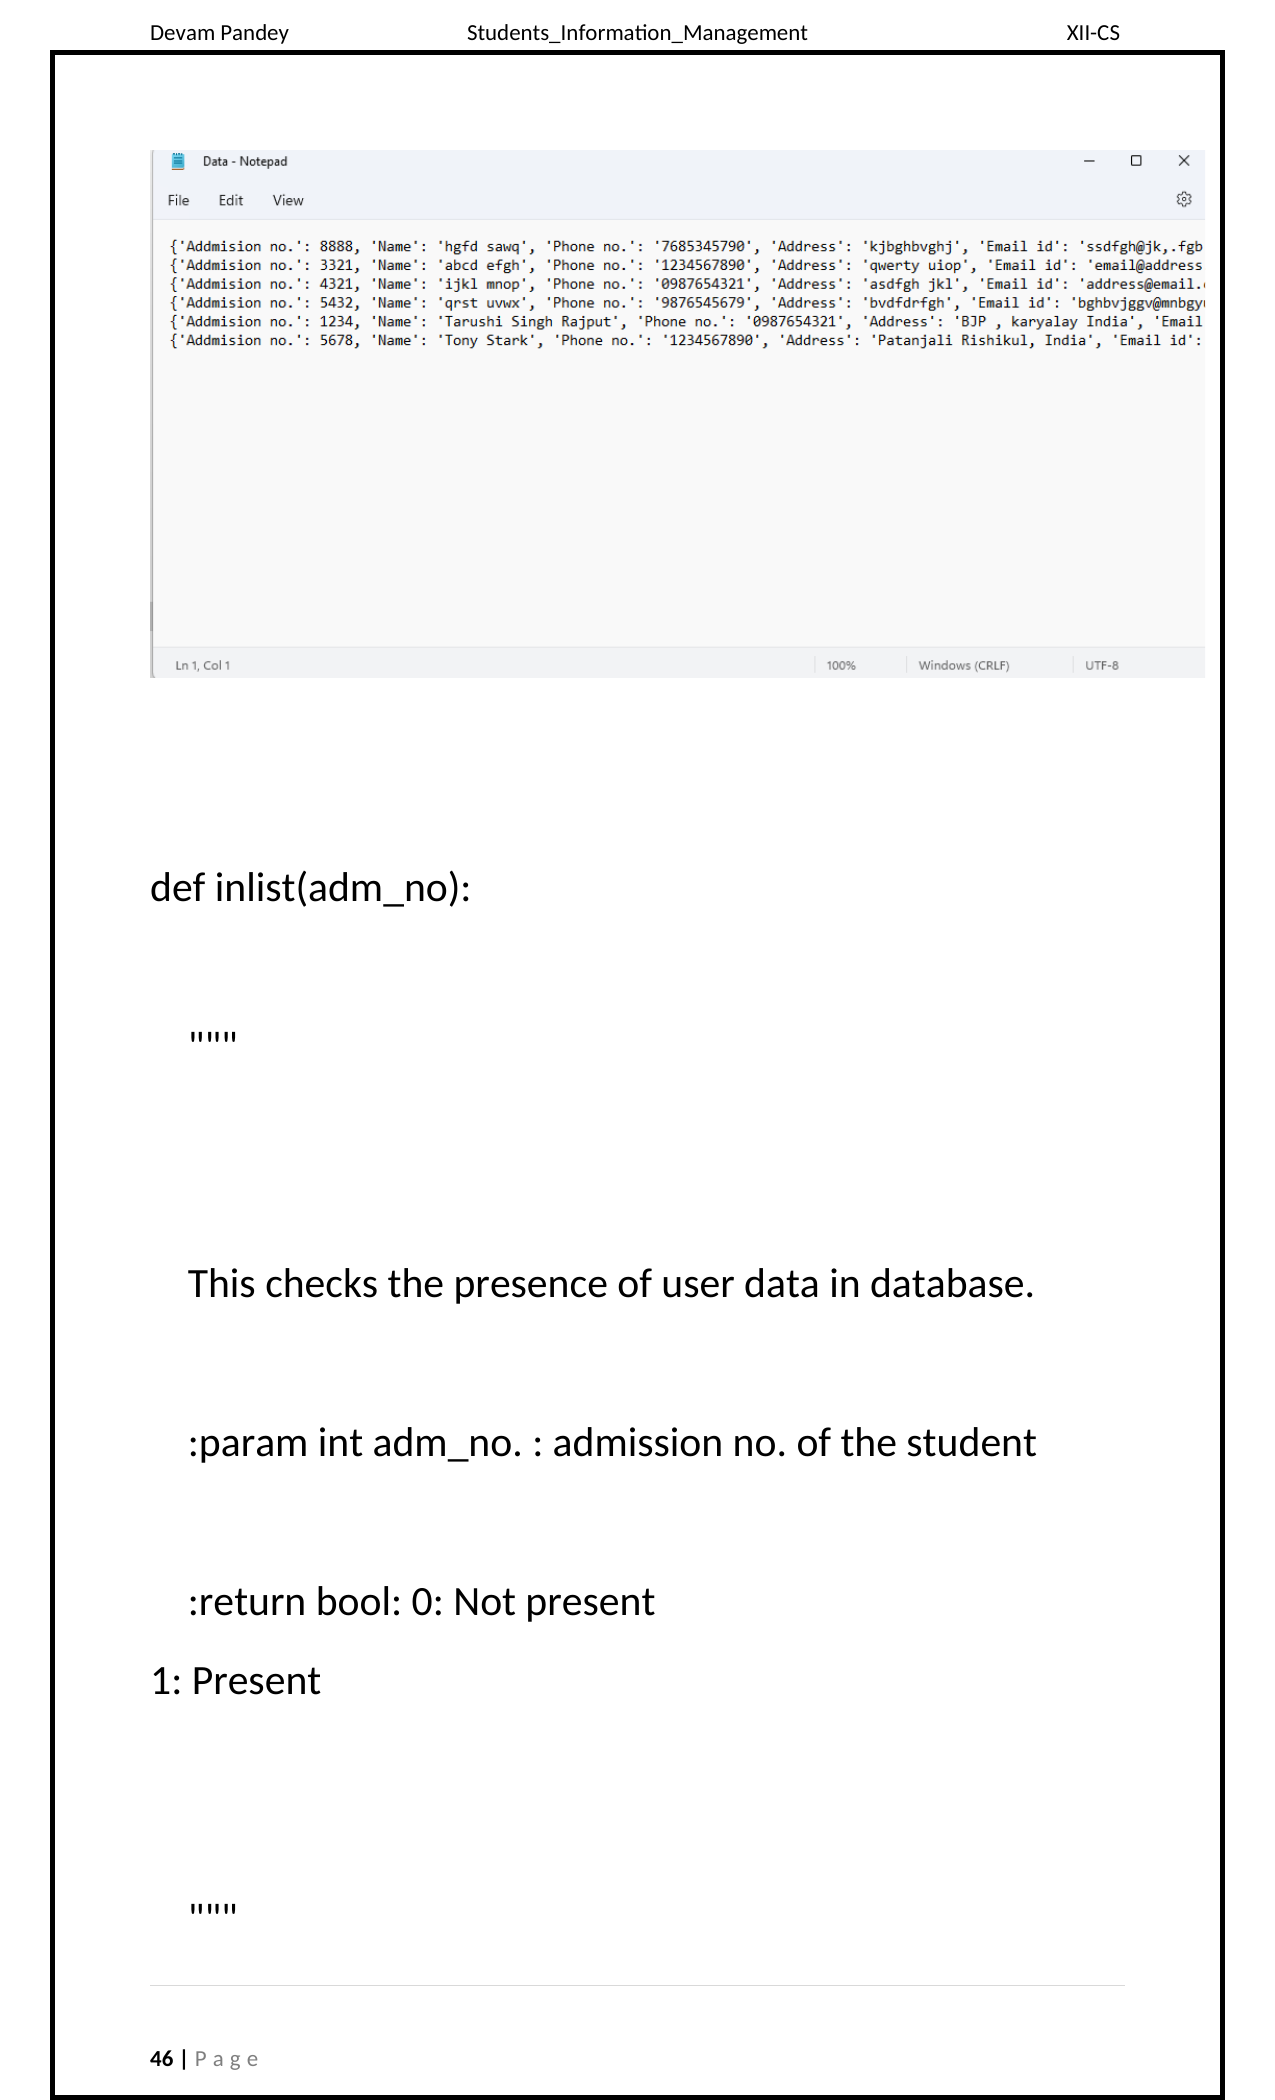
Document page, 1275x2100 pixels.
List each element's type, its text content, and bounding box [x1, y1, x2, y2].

text """ [150, 1020, 1125, 1071]
text """ [150, 1892, 1125, 1942]
text def inlist(adm_no): [150, 861, 1125, 912]
text This checks the presence of user data in database. [150, 1257, 1125, 1308]
text :return bool: 0: Not present [150, 1574, 1125, 1625]
text :param int adm_no. : admission no. of the student [150, 1416, 1125, 1467]
picture [150, 150, 1206, 678]
text 1: Present [150, 1654, 1125, 1705]
